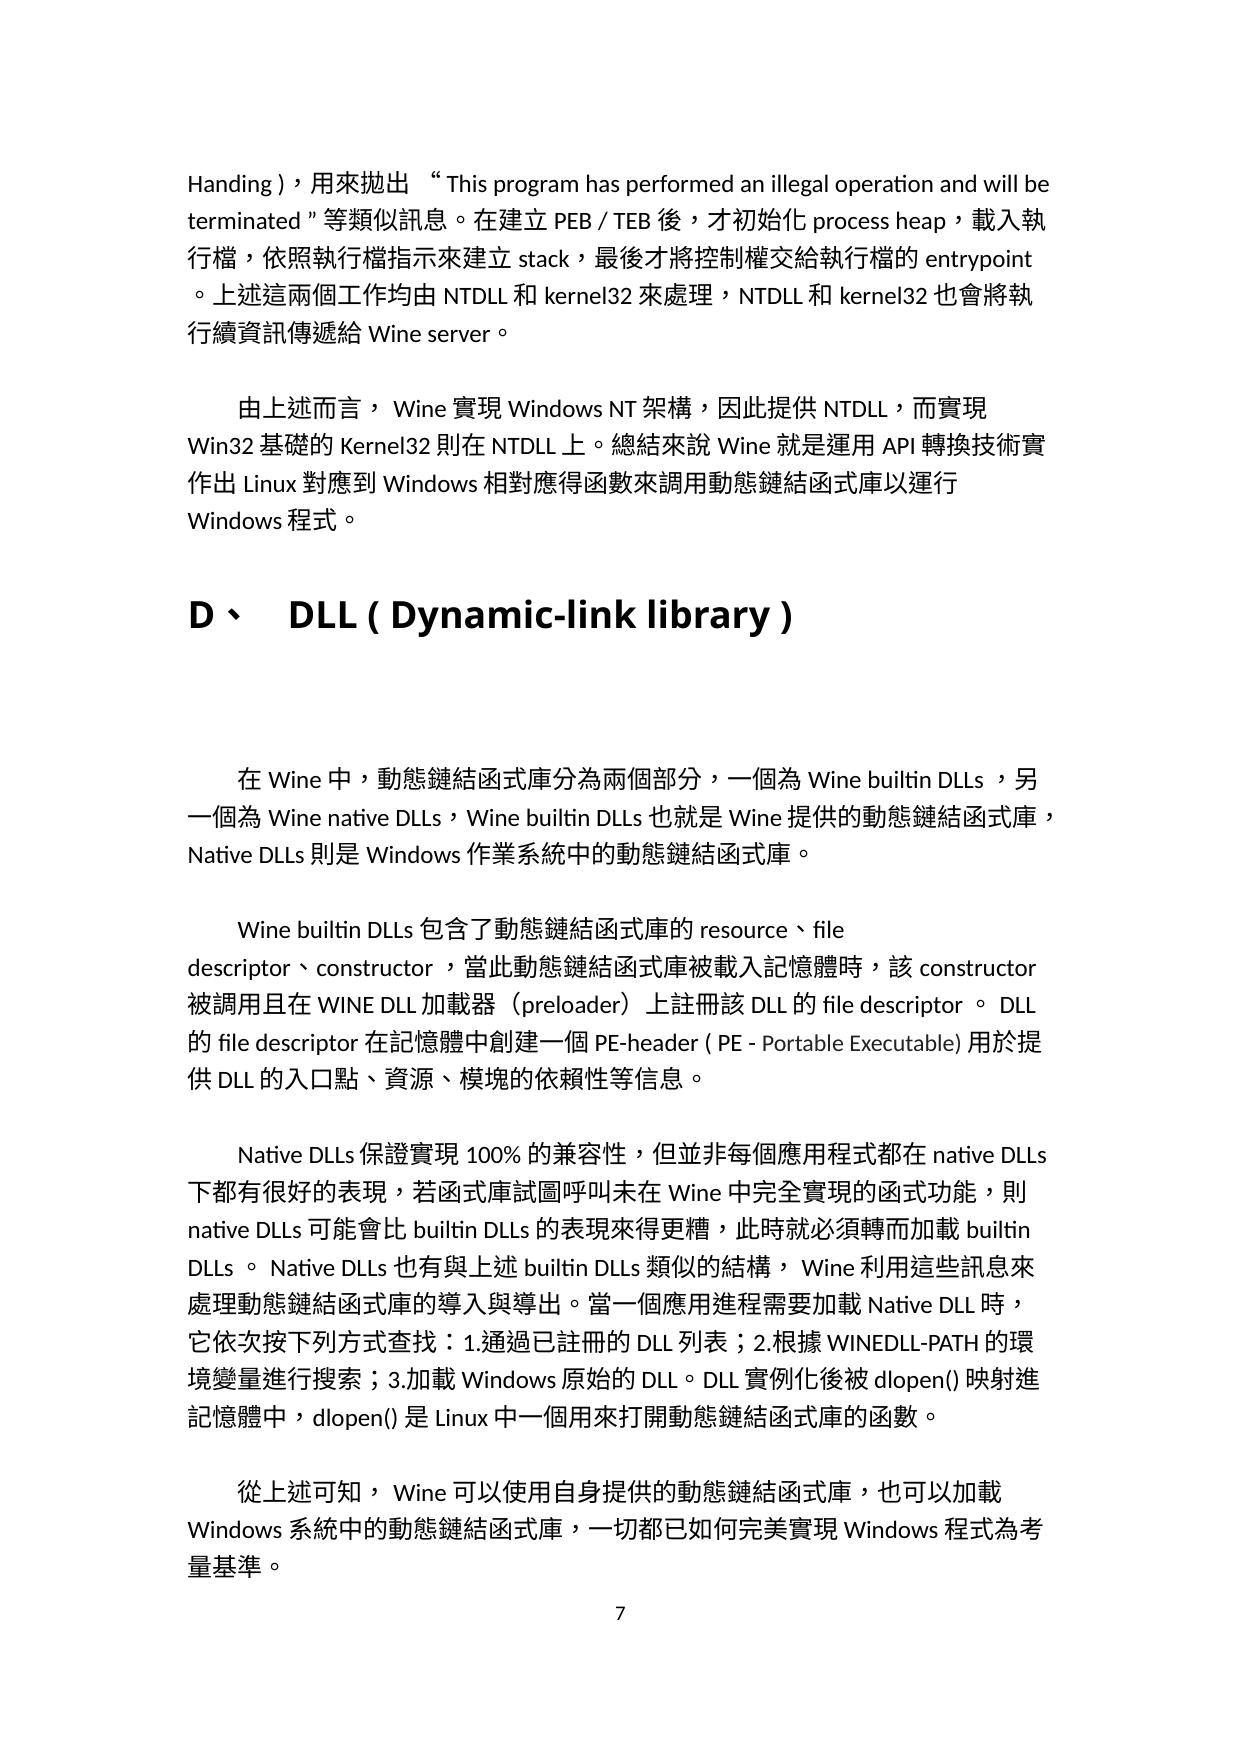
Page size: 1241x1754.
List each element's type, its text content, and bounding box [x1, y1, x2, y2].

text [187, 162, 1053, 350]
text 從上述可知， Wine 可以使用自身提供的動態鏈結函式庫，也可以加載 Windows 系統中的動態鏈結函式庫，一切都已如何完美實現 Windows 程式為考量基準。 [187, 1471, 1053, 1584]
text 在 Wine 中，動態鏈結函式庫分為兩個部分，一個為 Wine builtin DLLs ，另一個為 Wine native DLLs，Wine builtin DLLs 也就是 Wine 提供的動態鏈結函式庫，Native DLLs 則是 Windows作業系統中的動態鏈結函式庫。 [187, 759, 1053, 871]
text Wine builtin DLLs 包含了動態鏈結函式庫的 resource、file descriptor、constructor ，當此動態鏈結函式庫被載入記憶體時，該 constructor 被調用且在WINE DLL加載器（preloader）上註冊該DLL的 file descriptor 。 DLL 的 file descriptor 在記憶體中創建一個PE-header ( PE - Portable Executable) 用於提供DLL的入口點、資源、模塊的依賴性等信息。 [187, 909, 1053, 1096]
subtitle D、 DLL ( Dynamic-link library ) [187, 575, 1053, 650]
text Native DLLs保證實現 100% 的兼容性，但並非每個應用程式都在 native DLLs 下都有很好的表現，若函式庫試圖呼叫未在 Wine 中完全實現的函式功能，則 native DLLs 可能會比 builtin DLLs 的表現來得更糟，此時就必須轉而加載 builtin DLLs 。 Native DLLs 也有與上述 builtin DLLs 類似的結構， Wine 利用這些訊息來處理動態鏈結函式庫的導入與導出。當一個應用進程需要加載Native DLL時，它依次按下列方式查找：1.通過已註冊的DLL列表；2.根據WINEDLL-PATH的環境變量進行搜索；3.加載Windows原始的DLL。DLL實例化後被dlopen() 映射進記憶體中，dlopen() 是 Linux 中一個用來打開動態鏈結函式庫的函數。 [187, 1134, 1053, 1434]
text 由上述而言， Wine 實現 Windows NT 架構，因此提供 NTDLL，而實現 Win32 基礎的 Kernel32 則在NTDLL 上。總結來說 Wine 就是運用 API 轉換技術實作出 Linux 對應到 Windows 相對應得函數來調用動態鏈結函式庫以運行Windows程式。 [187, 387, 1053, 537]
